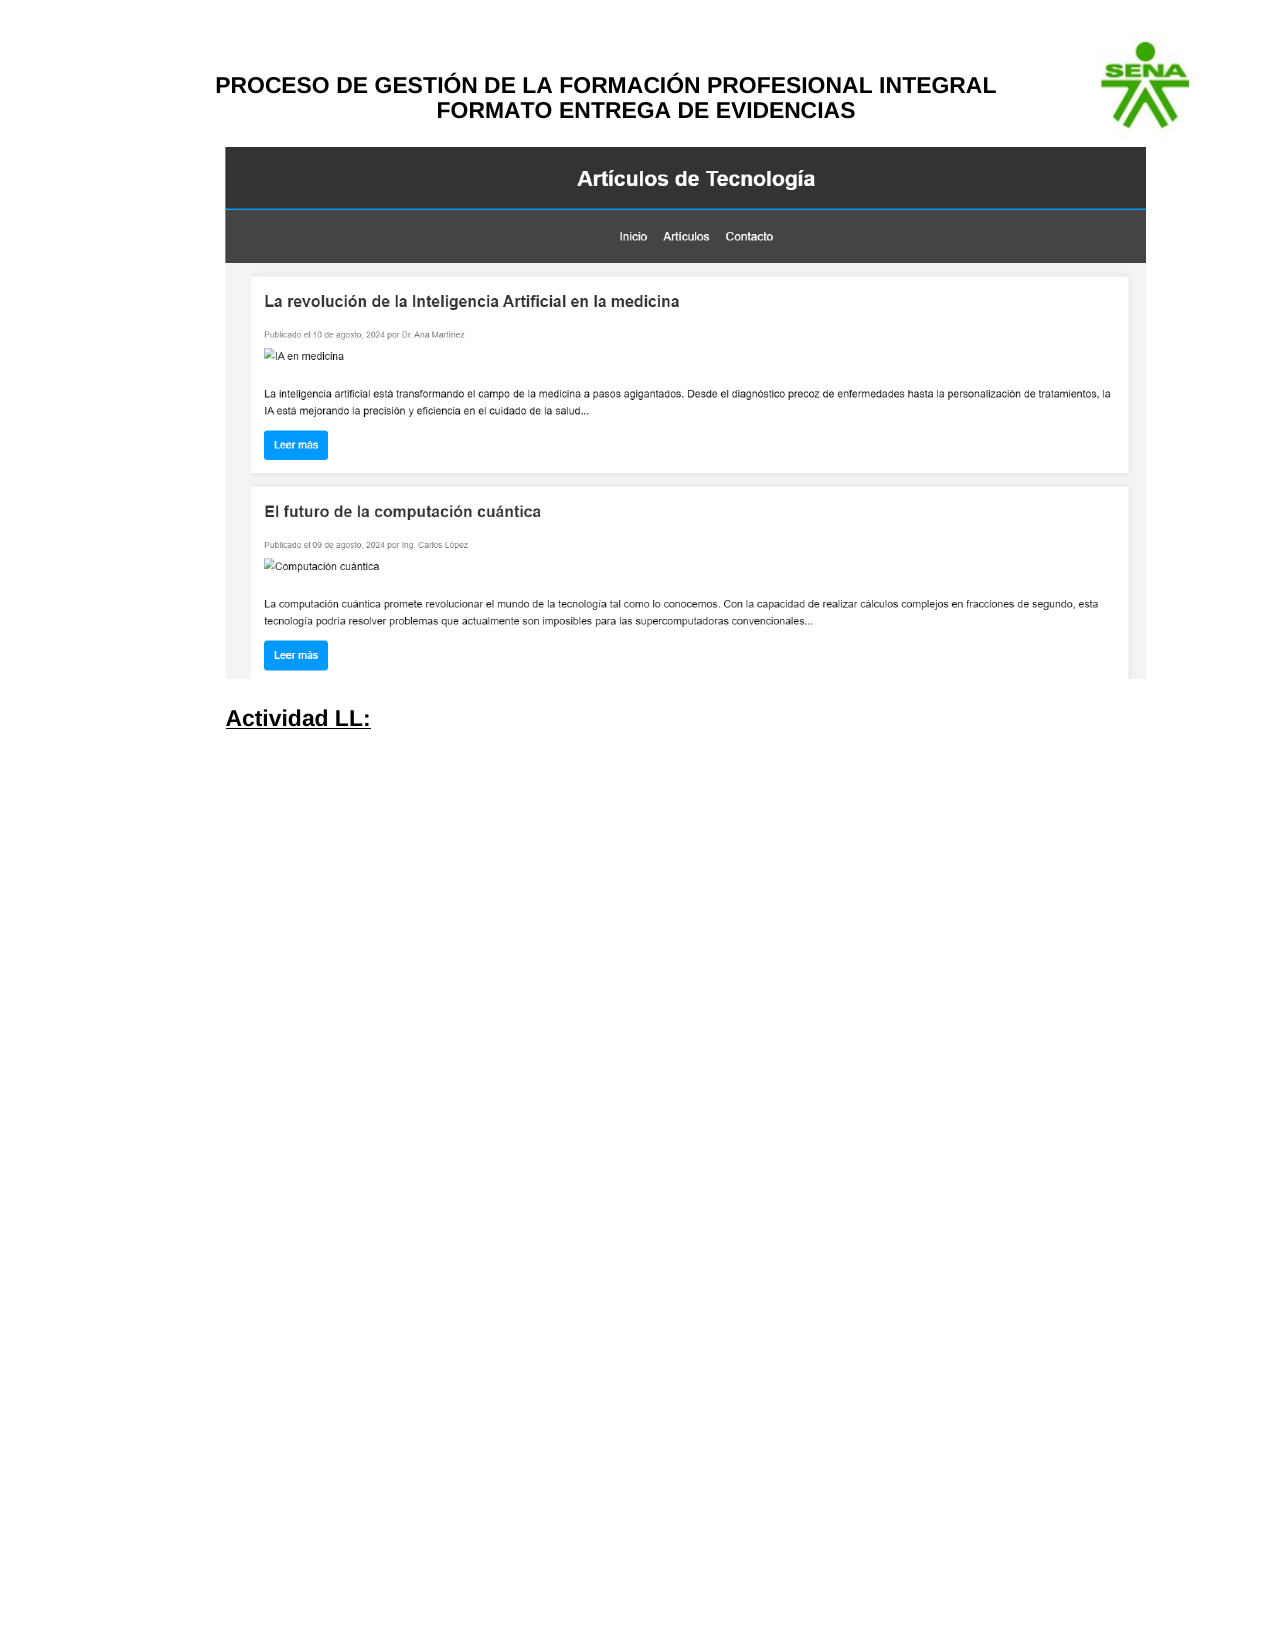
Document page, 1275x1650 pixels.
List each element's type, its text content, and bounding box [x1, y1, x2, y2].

picture [225, 147, 1146, 679]
picture [1095, 33, 1197, 140]
list Actividad LL: [225, 705, 1098, 731]
